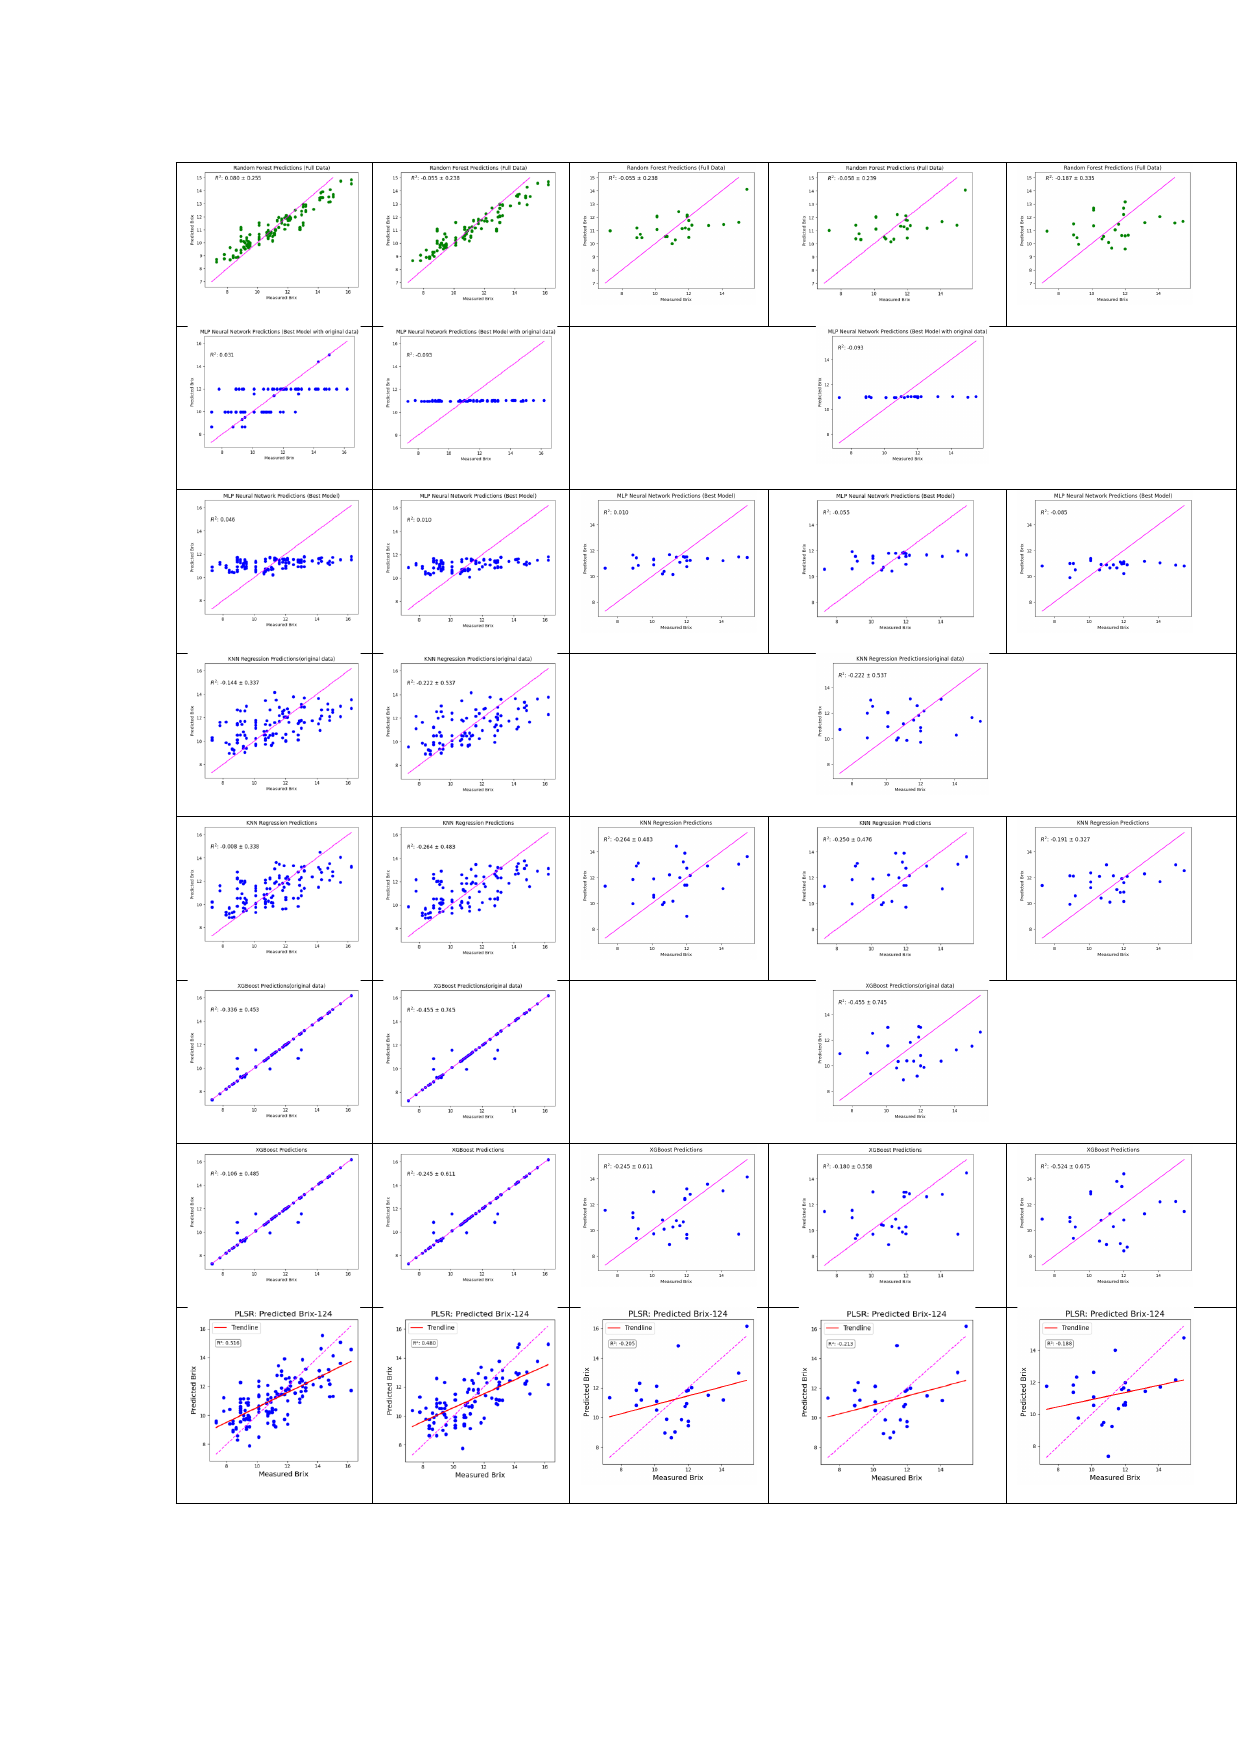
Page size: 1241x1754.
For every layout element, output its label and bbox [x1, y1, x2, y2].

table_cell [373, 654, 569, 816]
table_cell [373, 981, 569, 1143]
table_cell [1007, 1308, 1236, 1503]
table_cell [177, 654, 372, 816]
picture [383, 326, 558, 464]
picture [187, 326, 361, 463]
table_cell [769, 817, 1006, 980]
picture [187, 980, 361, 1121]
table_cell [769, 1308, 1006, 1503]
picture [1017, 817, 1194, 960]
picture [383, 1307, 558, 1482]
table_cell [1007, 817, 1236, 980]
picture [187, 1144, 361, 1285]
table_cell [177, 1308, 372, 1503]
table_cell [570, 1308, 768, 1503]
picture [187, 163, 361, 303]
picture [815, 326, 990, 464]
picture [383, 490, 558, 631]
picture [580, 1307, 757, 1485]
table_cell [177, 163, 372, 326]
picture [187, 490, 361, 630]
table_cell [373, 490, 569, 653]
table_cell [373, 817, 569, 980]
picture [580, 163, 757, 305]
table_cell [177, 817, 372, 980]
picture [799, 490, 975, 633]
table_cell [373, 1144, 569, 1307]
table_cell [177, 327, 372, 489]
picture [383, 1144, 558, 1285]
picture [1017, 490, 1194, 633]
picture [1017, 1144, 1194, 1287]
picture [798, 1307, 976, 1485]
picture [799, 163, 975, 305]
picture [580, 490, 757, 633]
table_cell [177, 490, 372, 653]
picture [580, 1144, 757, 1287]
table_cell [373, 163, 569, 326]
table_cell [1007, 163, 1236, 326]
picture [187, 817, 361, 957]
picture [580, 817, 757, 960]
table_cell [570, 163, 768, 326]
table_cell [570, 1144, 768, 1307]
picture [187, 653, 361, 794]
picture [815, 980, 990, 1122]
picture [799, 817, 975, 960]
table_cell [373, 327, 569, 489]
picture [383, 163, 558, 304]
picture [383, 817, 558, 958]
table_cell [570, 327, 1236, 489]
picture [383, 653, 558, 795]
picture [383, 980, 558, 1122]
table_cell [769, 490, 1006, 653]
picture [815, 653, 990, 795]
table_cell [177, 1144, 372, 1307]
table_cell [769, 163, 1006, 326]
picture [187, 1307, 361, 1481]
picture [1017, 1307, 1194, 1485]
table_cell [1007, 1144, 1236, 1307]
picture [799, 1144, 975, 1287]
table_cell [570, 490, 768, 653]
table_cell [570, 981, 1236, 1143]
table_cell [570, 817, 768, 980]
picture [1017, 163, 1193, 305]
table_cell [570, 654, 1236, 816]
table_cell [373, 1308, 569, 1503]
table_cell [769, 1144, 1006, 1307]
table_cell [177, 981, 372, 1143]
table_cell [1007, 490, 1236, 653]
